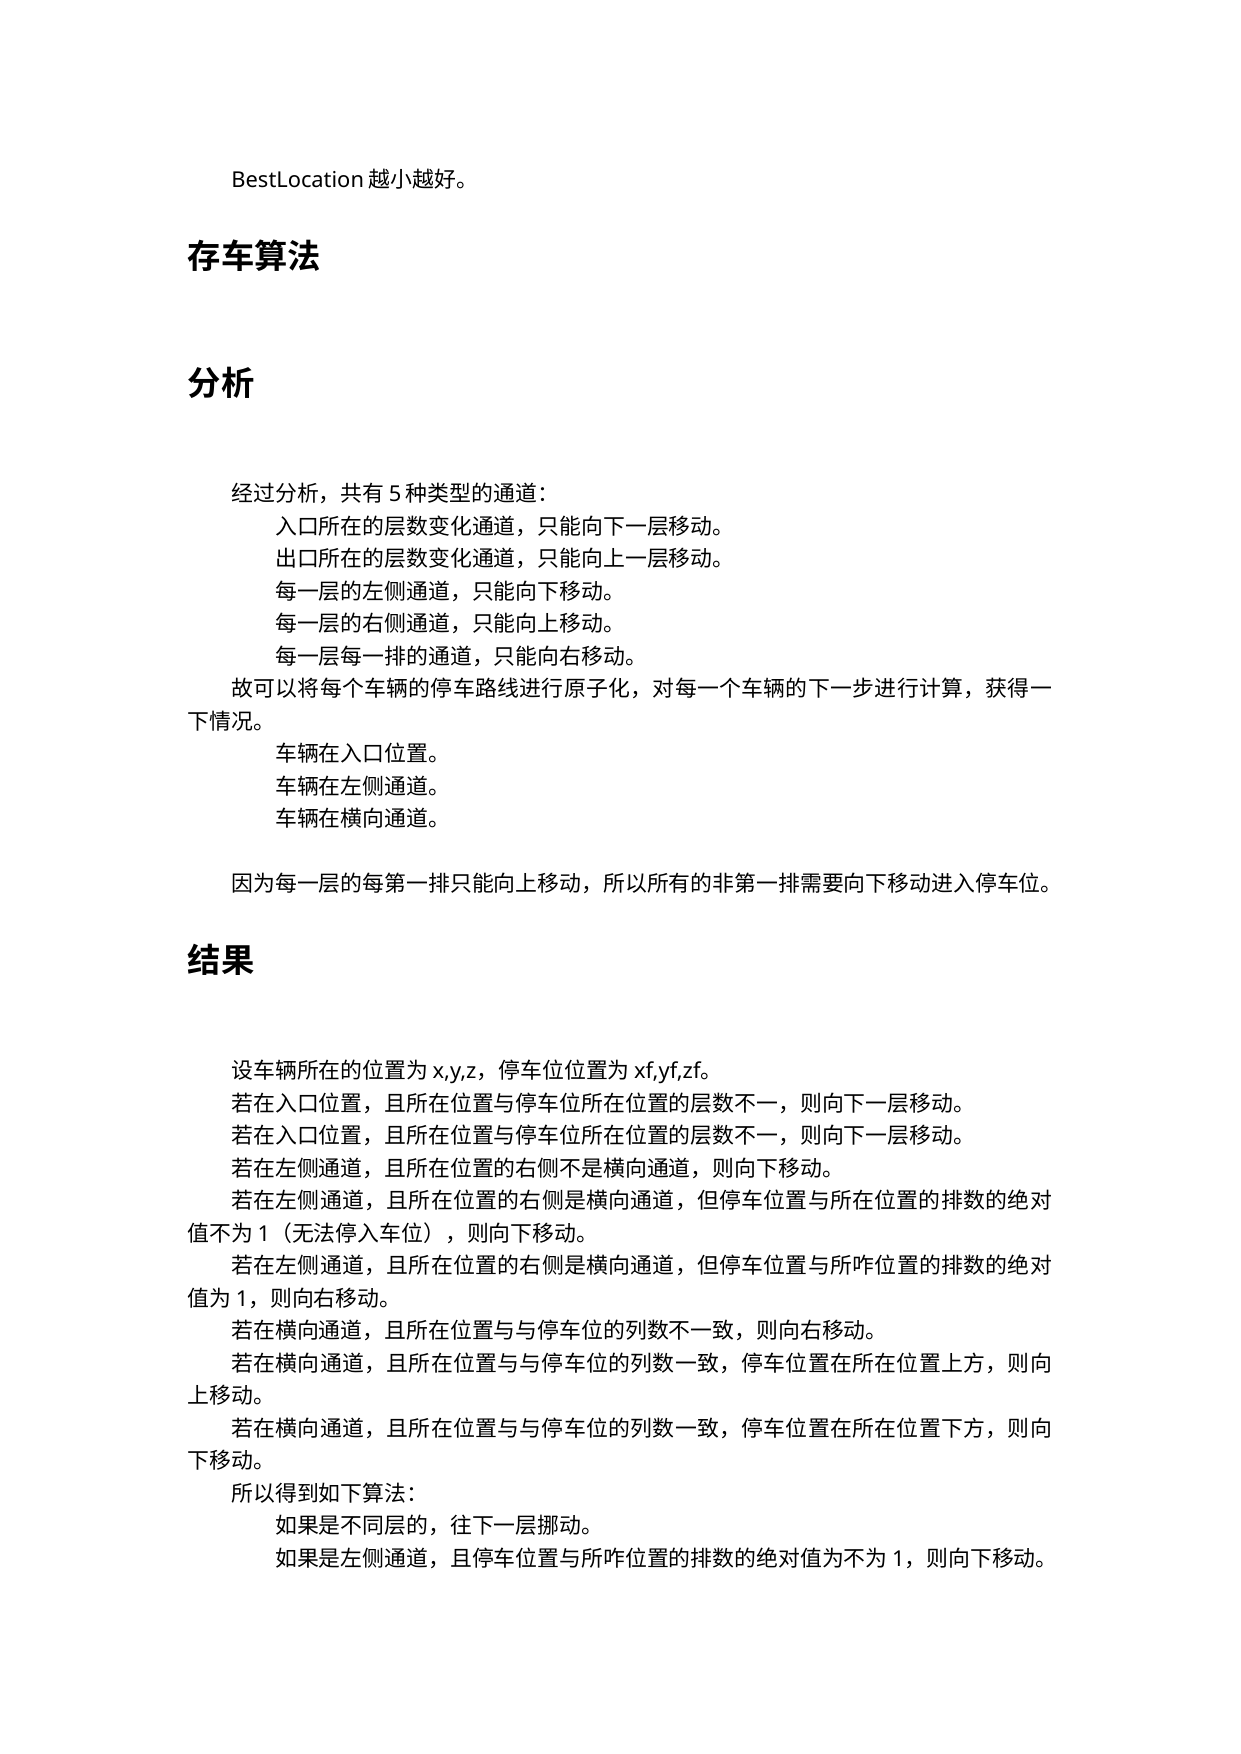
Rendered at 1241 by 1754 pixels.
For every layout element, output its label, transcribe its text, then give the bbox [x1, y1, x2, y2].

text BestLocation越小越好。 [187, 162, 1053, 194]
text 若在左侧通道，且所在位置的右侧不是横向通道，则向下移动。 [187, 1150, 1053, 1183]
text 若在横向通道，且所在位置与与停车位的列数一致，停车位置在所在位置上方，则向上移动。 [187, 1345, 1053, 1410]
text 车辆在入口位置。 [187, 736, 1053, 768]
text 每一层每一排的通道，只能向右移动。 [187, 638, 1053, 671]
text 经过分析，共有5种类型的通道： [187, 476, 1053, 508]
text 若在入口位置，且所在位置与停车位所在位置的层数不一，则向下一层移动。 [187, 1118, 1053, 1150]
text 故可以将每个车辆的停车路线进行原子化，对每一个车辆的下一步进行计算，获得一下情况。 [187, 671, 1053, 736]
text 如果是左侧通道，且停车位置与所咋位置的排数的绝对值为不为1，则向下移动。 [187, 1540, 1053, 1573]
text 所以得到如下算法： [187, 1475, 1053, 1508]
text 若在横向通道，且所在位置与与停车位的列数一致，停车位置在所在位置下方，则向下移动。 [187, 1410, 1053, 1475]
text 设车辆所在的位置为x,y,z，停车位位置为xf,yf,zf。 [187, 1053, 1053, 1085]
text 若在横向通道，且所在位置与与停车位的列数不一致，则向右移动。 [187, 1313, 1053, 1345]
text 因为每一层的每第一排只能向上移动，所以所有的非第一排需要向下移动进入停车位。 [187, 866, 1053, 898]
text 车辆在左侧通道。 [187, 768, 1053, 801]
text 每一层的左侧通道，只能向下移动。 [187, 573, 1053, 606]
text 若在左侧通道，且所在位置的右侧是横向通道，但停车位置与所在位置的排数的绝对值不为1（无法停入车位），则向下移动。 [187, 1183, 1053, 1248]
text 每一层的右侧通道，只能向上移动。 [187, 606, 1053, 638]
subtitle 分析 [187, 349, 1053, 414]
text 入口所在的层数变化通道，只能向下一层移动。 [187, 508, 1053, 541]
text 车辆在横向通道。 [187, 801, 1053, 833]
subtitle 存车算法 [187, 222, 1053, 287]
text 若在入口位置，且所在位置与停车位所在位置的层数不一，则向下一层移动。 [187, 1085, 1053, 1118]
subtitle 结果 [187, 926, 1053, 991]
text 出口所在的层数变化通道，只能向上一层移动。 [187, 541, 1053, 573]
text 如果是不同层的，往下一层挪动。 [187, 1508, 1053, 1540]
text 若在左侧通道，且所在位置的右侧是横向通道，但停车位置与所咋位置的排数的绝对值为1，则向右移动。 [187, 1248, 1053, 1313]
